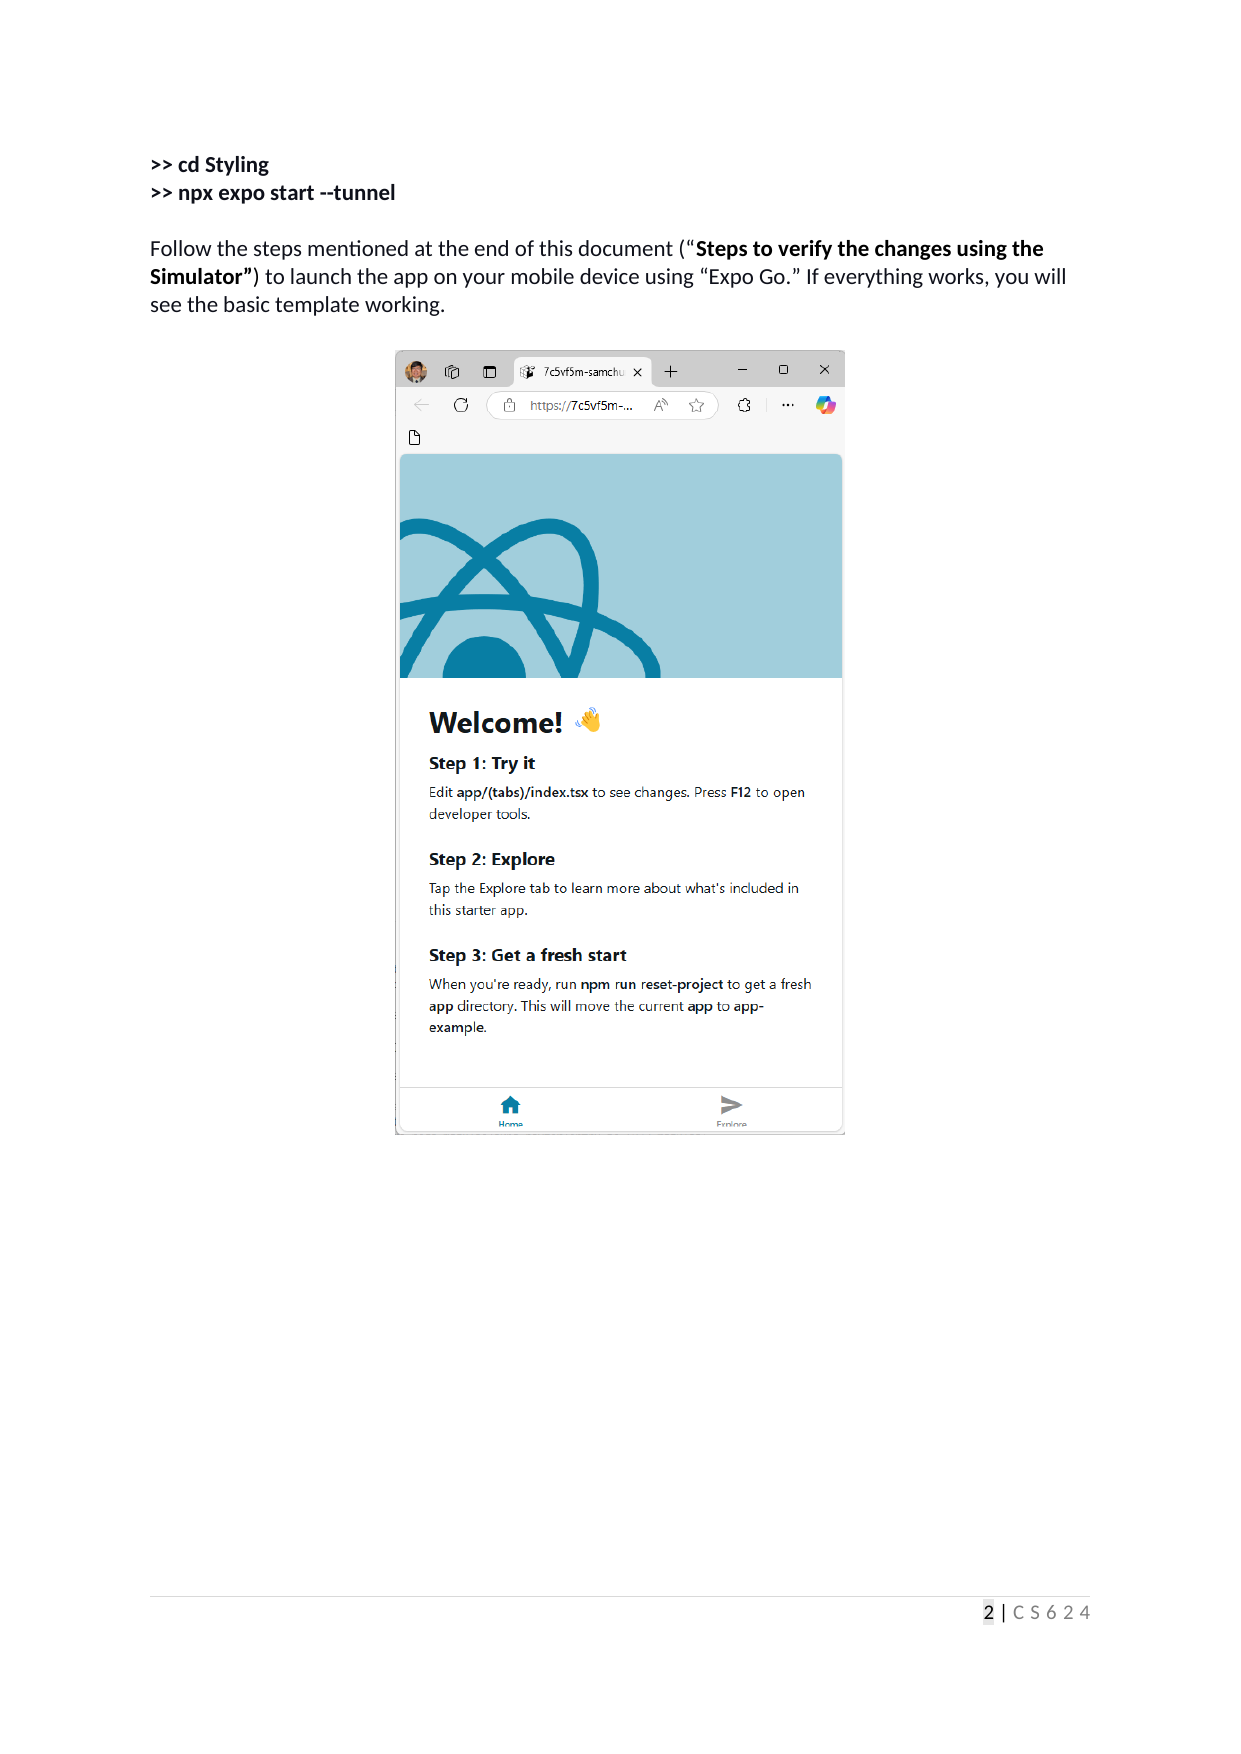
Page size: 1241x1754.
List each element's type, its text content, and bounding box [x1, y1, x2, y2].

picture [395, 350, 845, 1135]
text Follow the steps mentioned at the end of this document (“Steps to verify the changes using the Simulator”) to launch the app on your mobile device using “Expo Go.” If everything works, you will see the basic template working. [150, 234, 1090, 318]
text >> cd Styling [150, 150, 1090, 178]
text >> npx expo start --tunnel [150, 178, 1090, 206]
